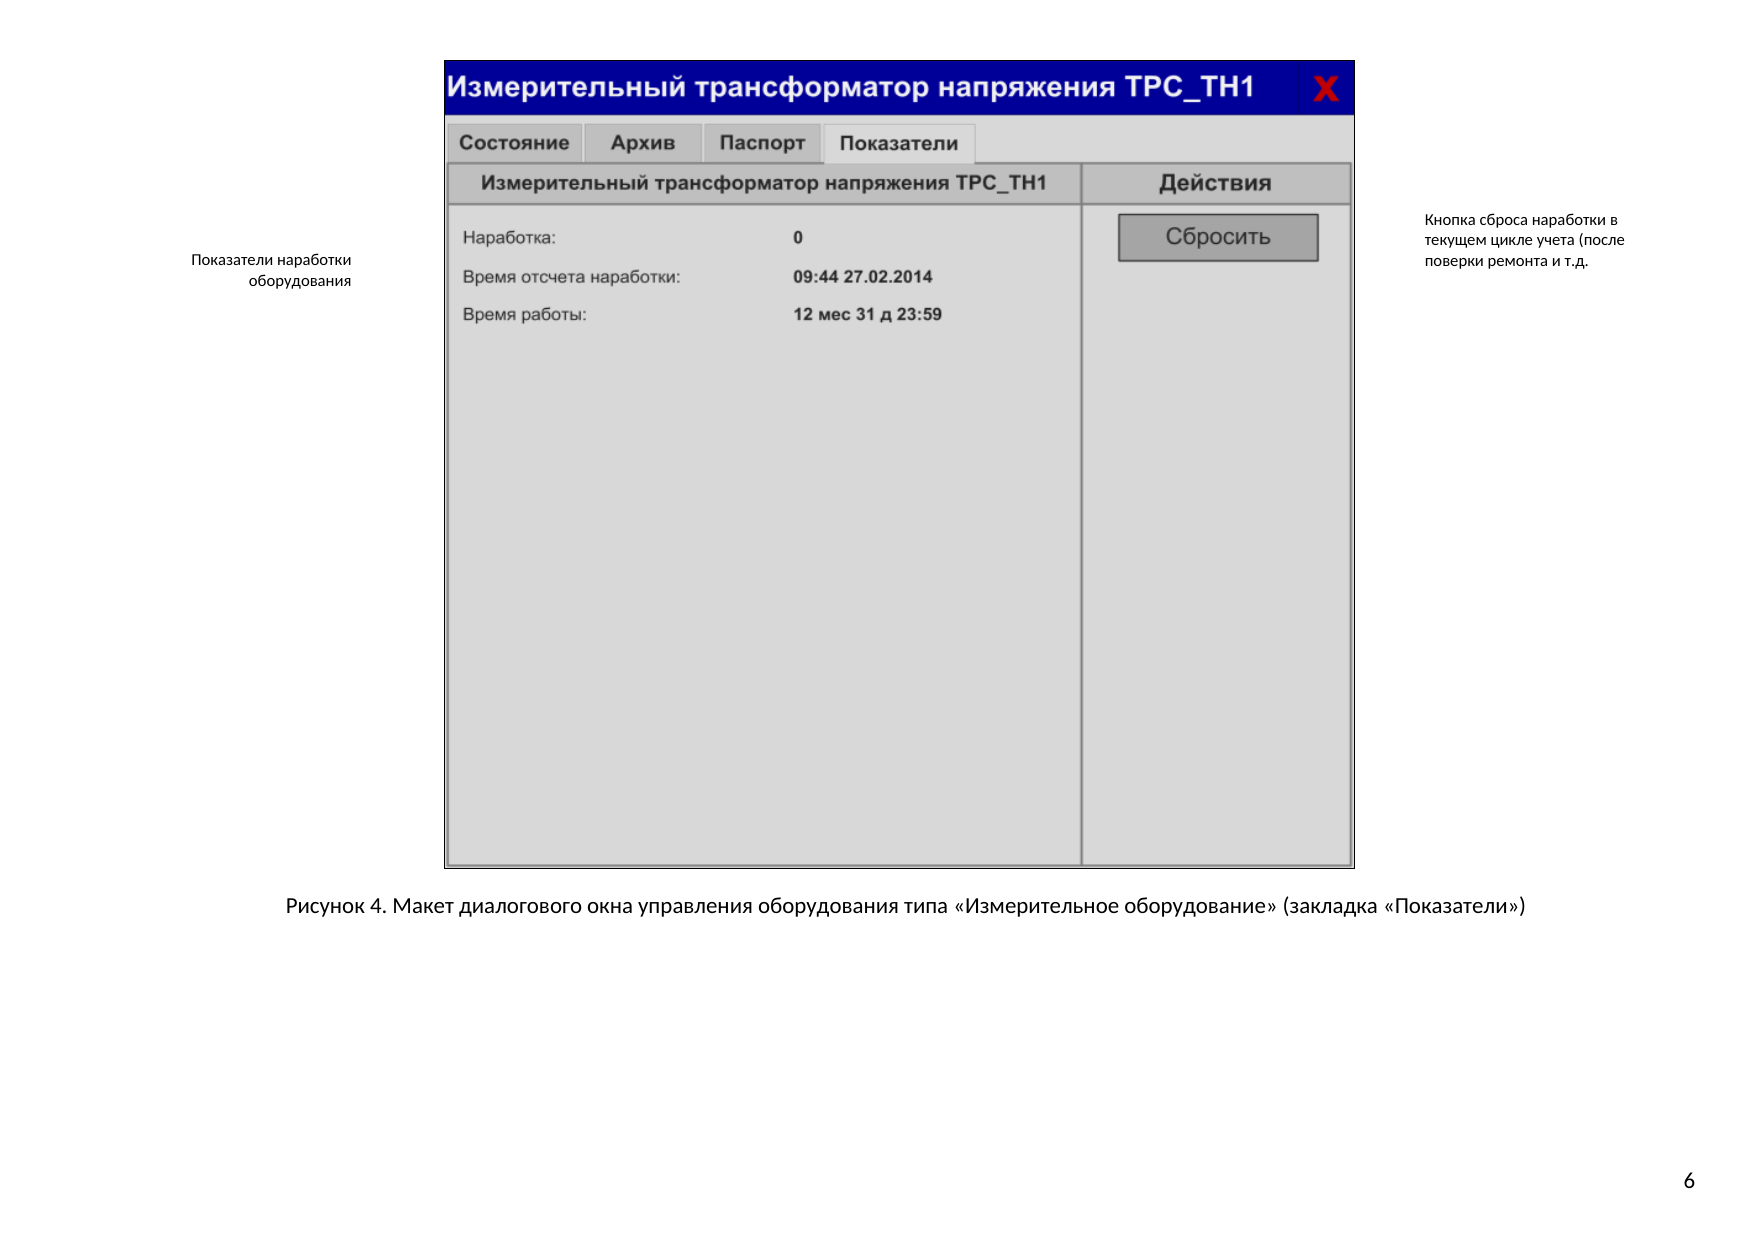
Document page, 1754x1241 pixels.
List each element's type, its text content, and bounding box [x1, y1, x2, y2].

text Рисунок 4. Макет диалогового окна управления оборудования типа «Измерительное оборудование» (закладка «Показатели») [59, 891, 1695, 919]
picture [445, 61, 1354, 868]
